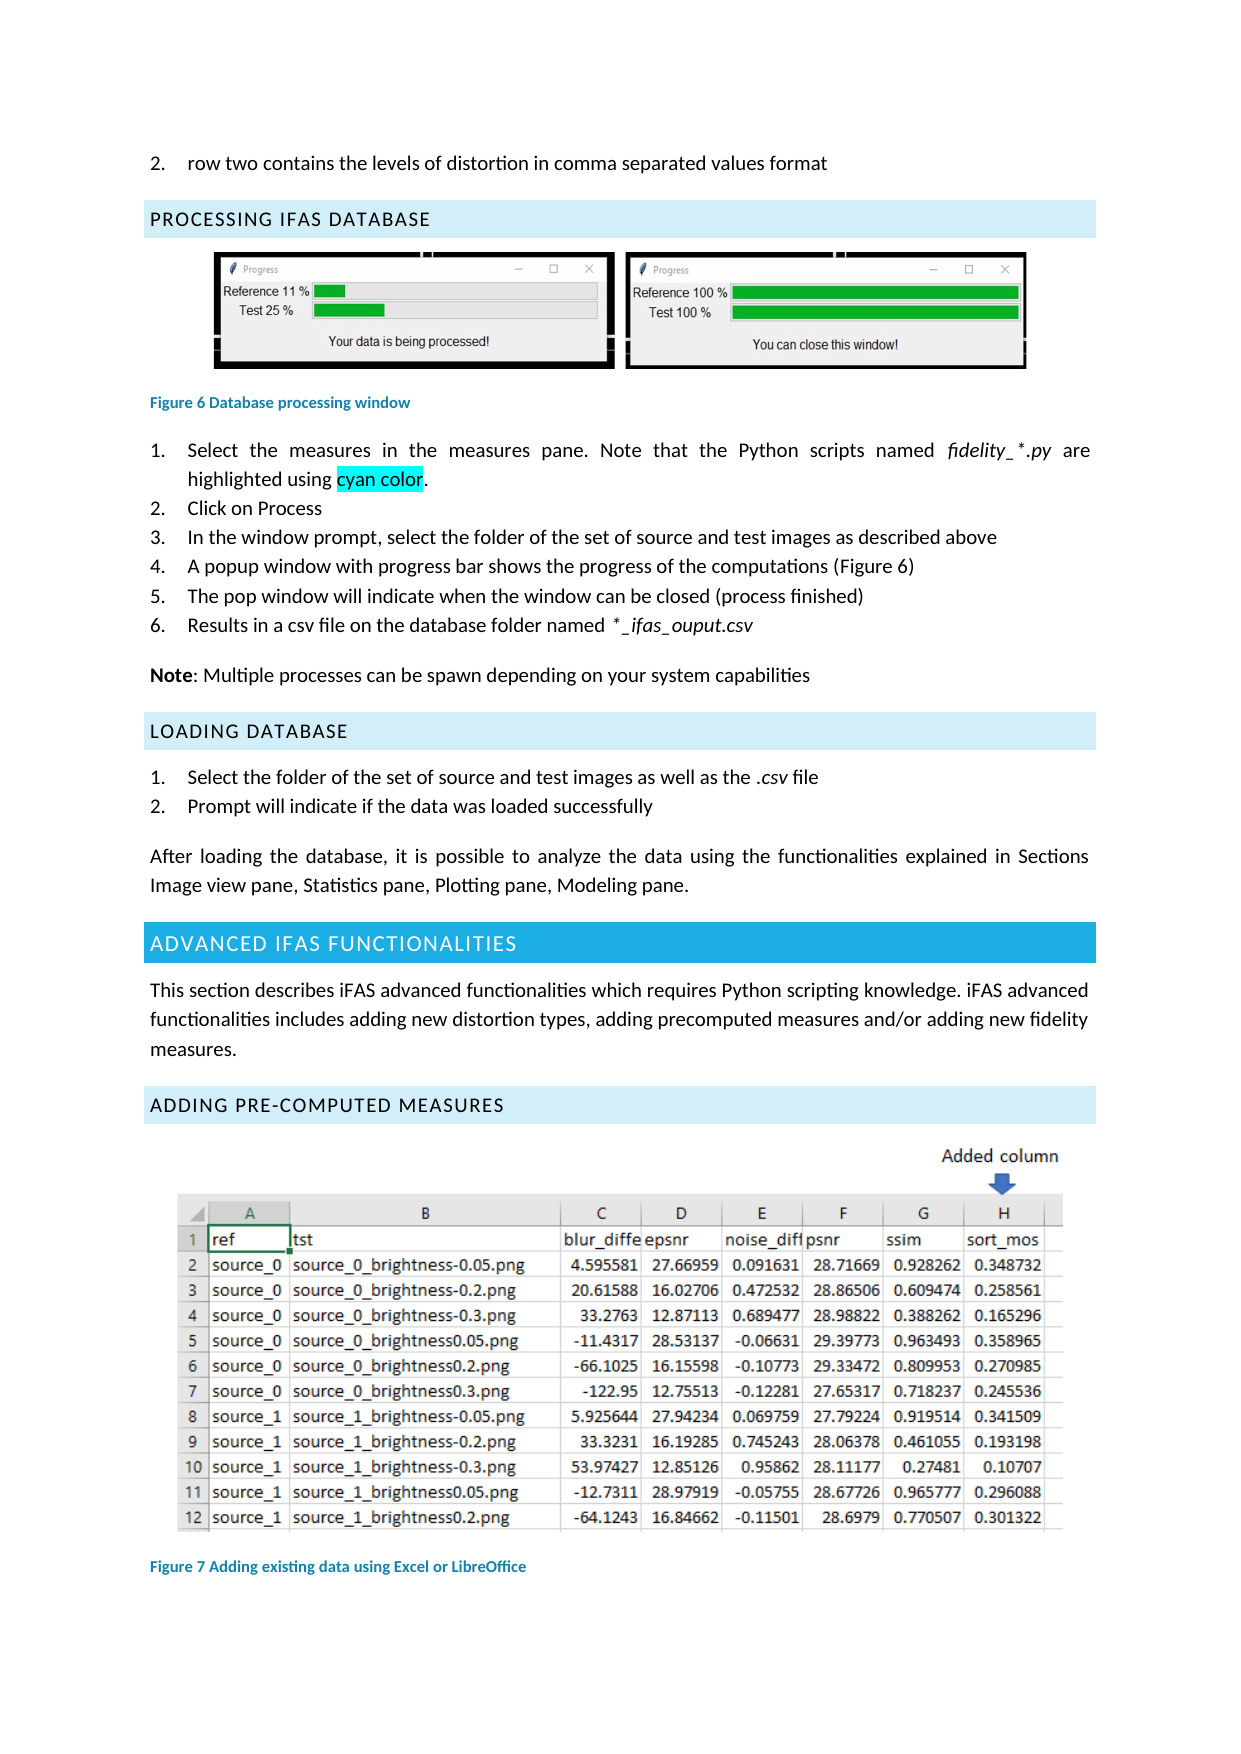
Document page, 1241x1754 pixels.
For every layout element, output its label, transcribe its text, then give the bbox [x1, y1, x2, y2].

list A popup window with progress bar shows the progress of the computations (Figure 6) [150, 554, 1090, 579]
subtitle Processing iFAS database [150, 206, 1090, 232]
subtitle Advanced iFAS functionalities [150, 929, 1090, 957]
list Select the measures in the measures pane. Note that the Python scripts named fidelity_*.py are highlighted using cyan color. [150, 437, 1090, 492]
subtitle Loading database [150, 718, 1090, 744]
list row two contains the levels of distortion in comma separated values format [150, 150, 1090, 175]
list The pop window will indicate when the window can be closed (process finished) [150, 583, 1090, 608]
picture [213, 252, 1027, 369]
list In the window prompt, select the folder of the set of source and test images as described above [150, 524, 1090, 550]
list Prompt will indicate if the data was loaded successfully [150, 793, 1090, 819]
list Results in a csv file on the database folder named *_ifas_ouput.csv [150, 612, 1090, 637]
list Click on Process [150, 495, 1090, 521]
text Note: Multiple processes can be spawn depending on your system capabilities [150, 662, 1090, 687]
text Figure 6 Database processing window [150, 393, 1090, 413]
text After loading the database, it is possible to analyze the data using the functionalities explained in Sections Image view pane, Statistics pane, Plotting pane, Modeling pane. [150, 843, 1090, 898]
picture [177, 1137, 1063, 1532]
list Select the folder of the set of source and test images as well as the .csv file [150, 764, 1090, 789]
text This section describes iFAS advanced functionalities which requires Python scripting knowledge. iFAS advanced functionalities includes adding new distortion types, adding precomputed measures and/or adding new fidelity measures. [150, 977, 1090, 1061]
text Figure 7 Adding existing data using Excel or LibreOffice [150, 1556, 1090, 1577]
subtitle Adding pre-computed measures [150, 1092, 1090, 1117]
